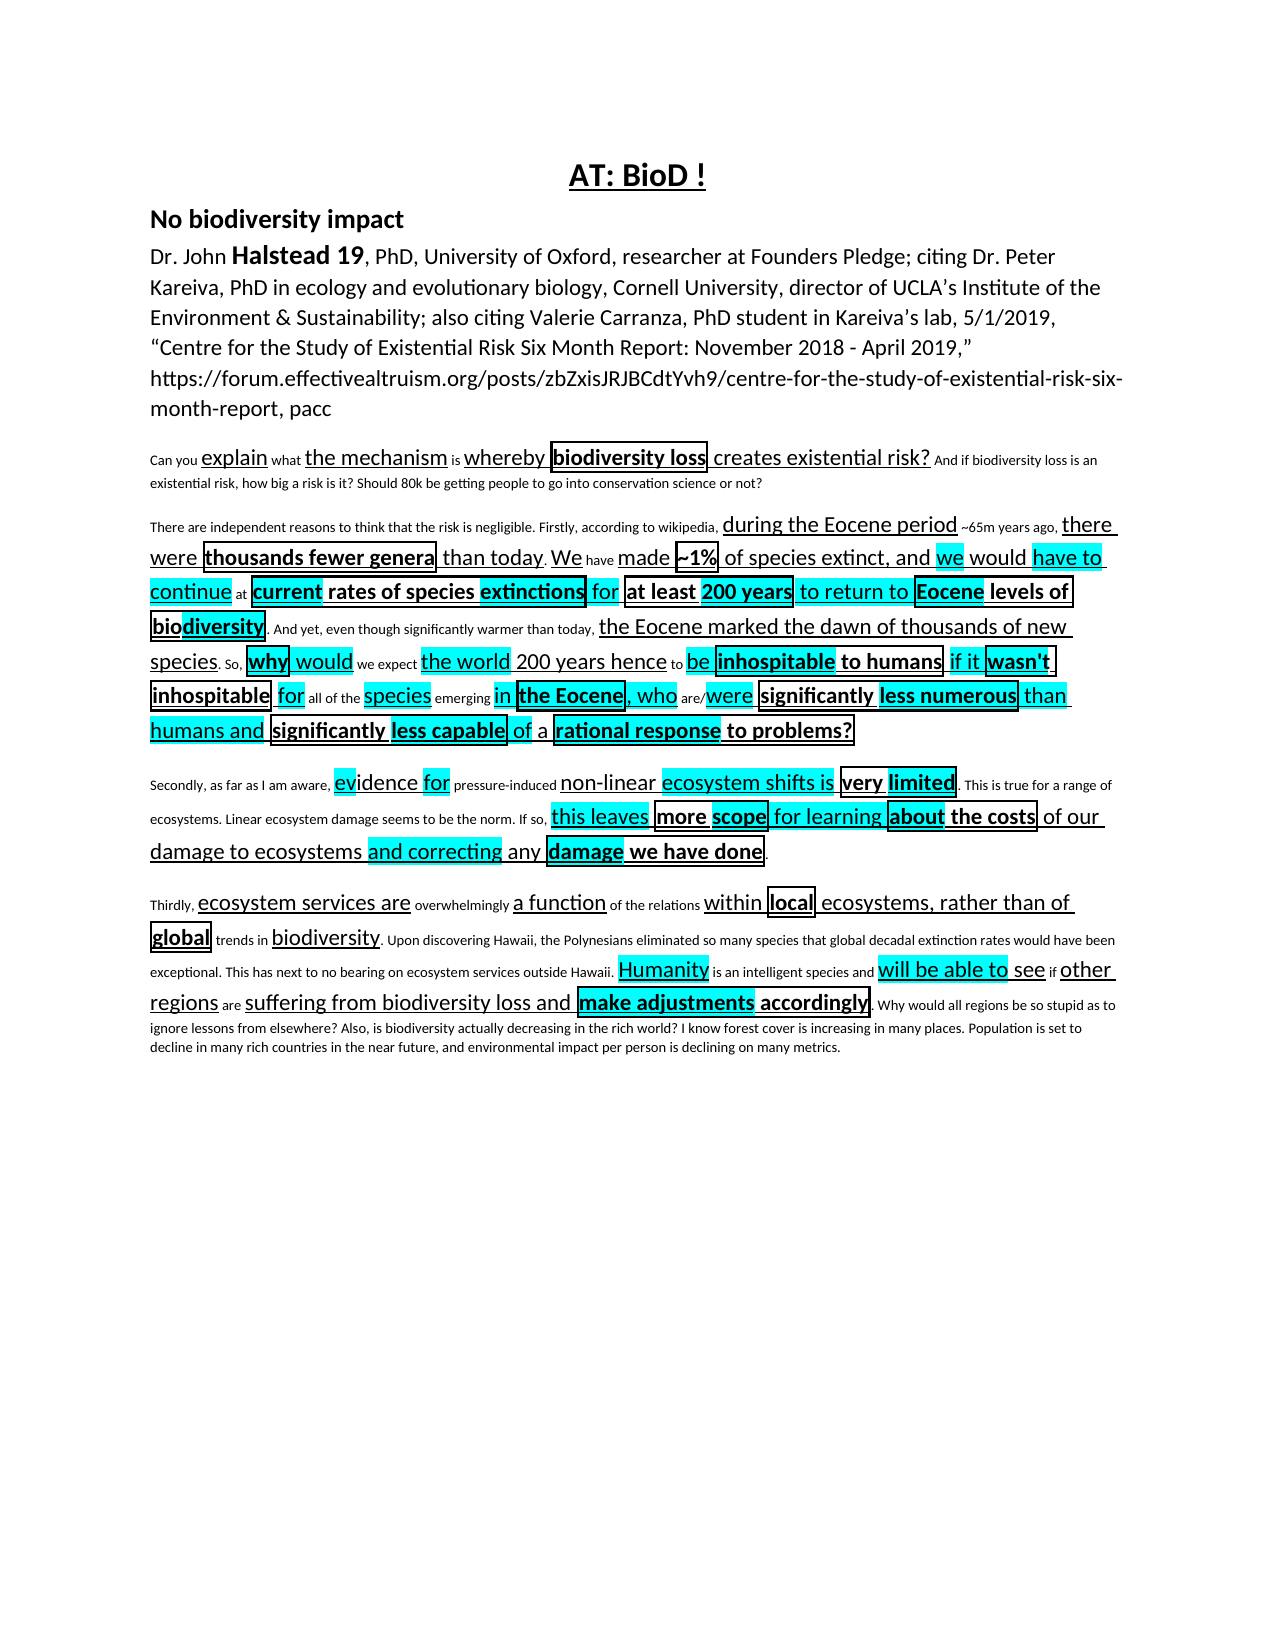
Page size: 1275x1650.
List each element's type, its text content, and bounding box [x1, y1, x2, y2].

subtitle AT: BioD ! [150, 154, 1125, 195]
text Can you explain what the mechanism is whereby biodiversity loss creates existential risk? And if biodiversity loss is an existential risk, how big a risk is it? Should 80k be getting people to go into conservation science or not? [150, 441, 1125, 492]
text Thirdly, ecosystem services are overwhelmingly a function of the relations within local ecosystems, rather than of global trends in biodiversity. Upon discovering Hawaii, the Polynesians eliminated so many species that global decadal extinction rates would have been exceptional. This has next to no bearing on ecosystem services outside Hawaii. Humanity is an intelligent species and will be able to see if other regions are suffering from biodiversity loss and make adjustments accordingly. Why would all regions be so stupid as to ignore lessons from elsewhere? Also, is biodiversity actually decreasing in the rich world? I know forest cover is increasing in many places. Population is set to decline in many rich countries in the near future, and environmental impact per person is declining on many metrics. [150, 886, 1125, 1056]
subtitle No biodiversity impact [150, 202, 1125, 235]
text There are independent reasons to think that the risk is negligible. Firstly, according to wikipedia, during the Eocene period ~65m years ago, there were thousands fewer genera than today. We have made ~1% of species extinct, and we would have to continue at current rates of species extinctions for at least 200 years to return to Eocene levels of biodiversity. And yet, even though significantly warmer than today, the Eocene marked the dawn of thousands of new species. So, why would we expect the world 200 years hence to be inhospitable to humans if it wasn't inhospitable for all of the species emerging in the Eocene, who are/were significantly less numerous than humans and significantly less capable of a rational response to problems? [150, 510, 1125, 746]
text Dr. John Halstead 19, PhD, University of Oxford, researcher at Founders Pledge; citing Dr. Peter Kareiva, PhD in ecology and evolutionary biology, Cornell University, director of UCLA’s Institute of the Environment & Sustainability; also citing Valerie Carranza, PhD student in Kareiva’s lab, 5/1/2019, “Centre for the Study of Existential Risk Six Month Report: November 2018 - April 2019,” https://forum.effectivealtruism.org/posts/zbZxisJRJBCdtYvh9/centre-for-the-study-of-existential-risk-six-month-report, pacc [150, 238, 1125, 422]
text Secondly, as far as I am aware, evidence for pressure-induced non-linear ecosystem shifts is very limited. This is true for a range of ecosystems. Linear ecosystem damage seems to be the norm. If so, this leaves more scope for learning about the costs of our damage to ecosystems and correcting any damage we have done. [150, 766, 1125, 867]
